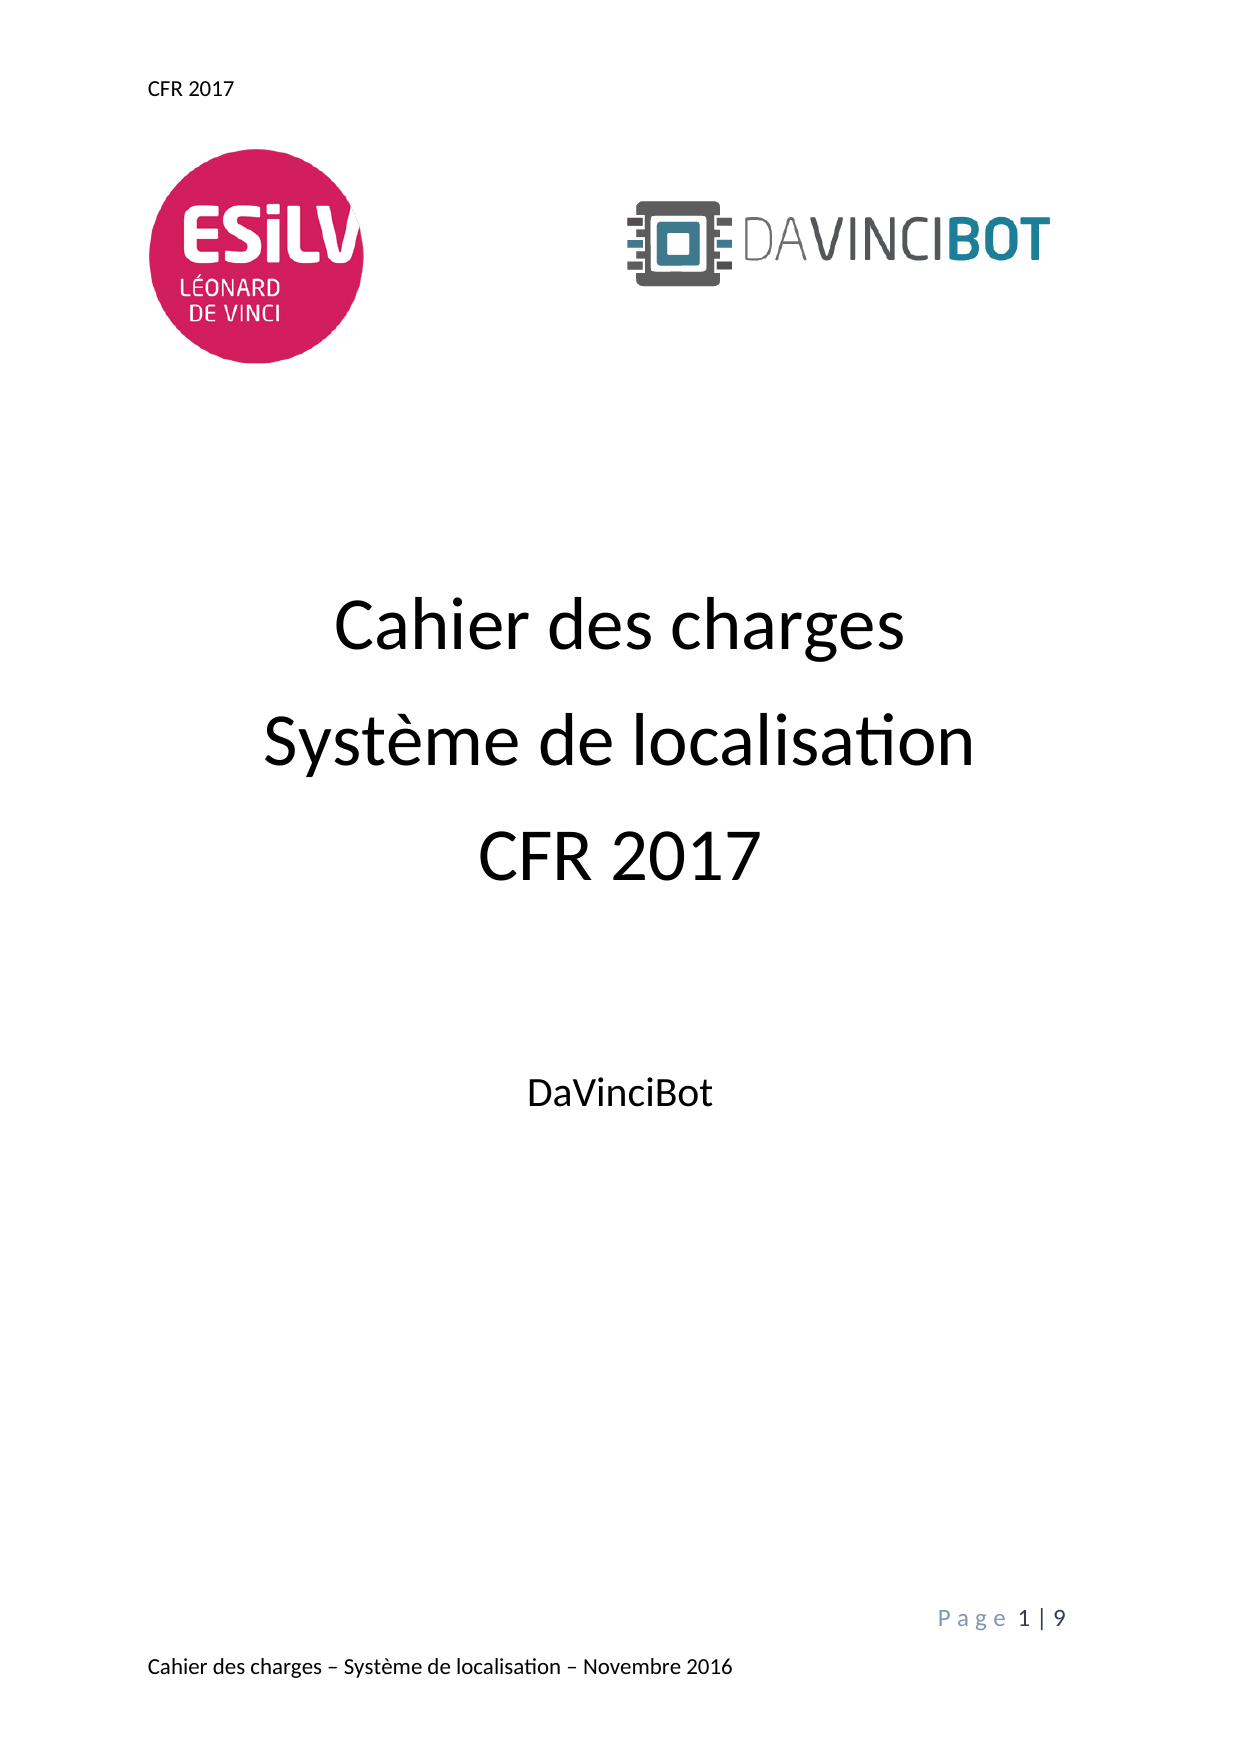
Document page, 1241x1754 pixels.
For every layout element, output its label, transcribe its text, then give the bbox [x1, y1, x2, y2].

text CFR 2017 [148, 808, 1093, 899]
picture [572, 146, 1093, 329]
picture [147, 148, 365, 364]
text Cahier des charges [148, 577, 1093, 668]
text Système de localisation [148, 692, 1093, 784]
text DaVinciBot [148, 1066, 1093, 1117]
